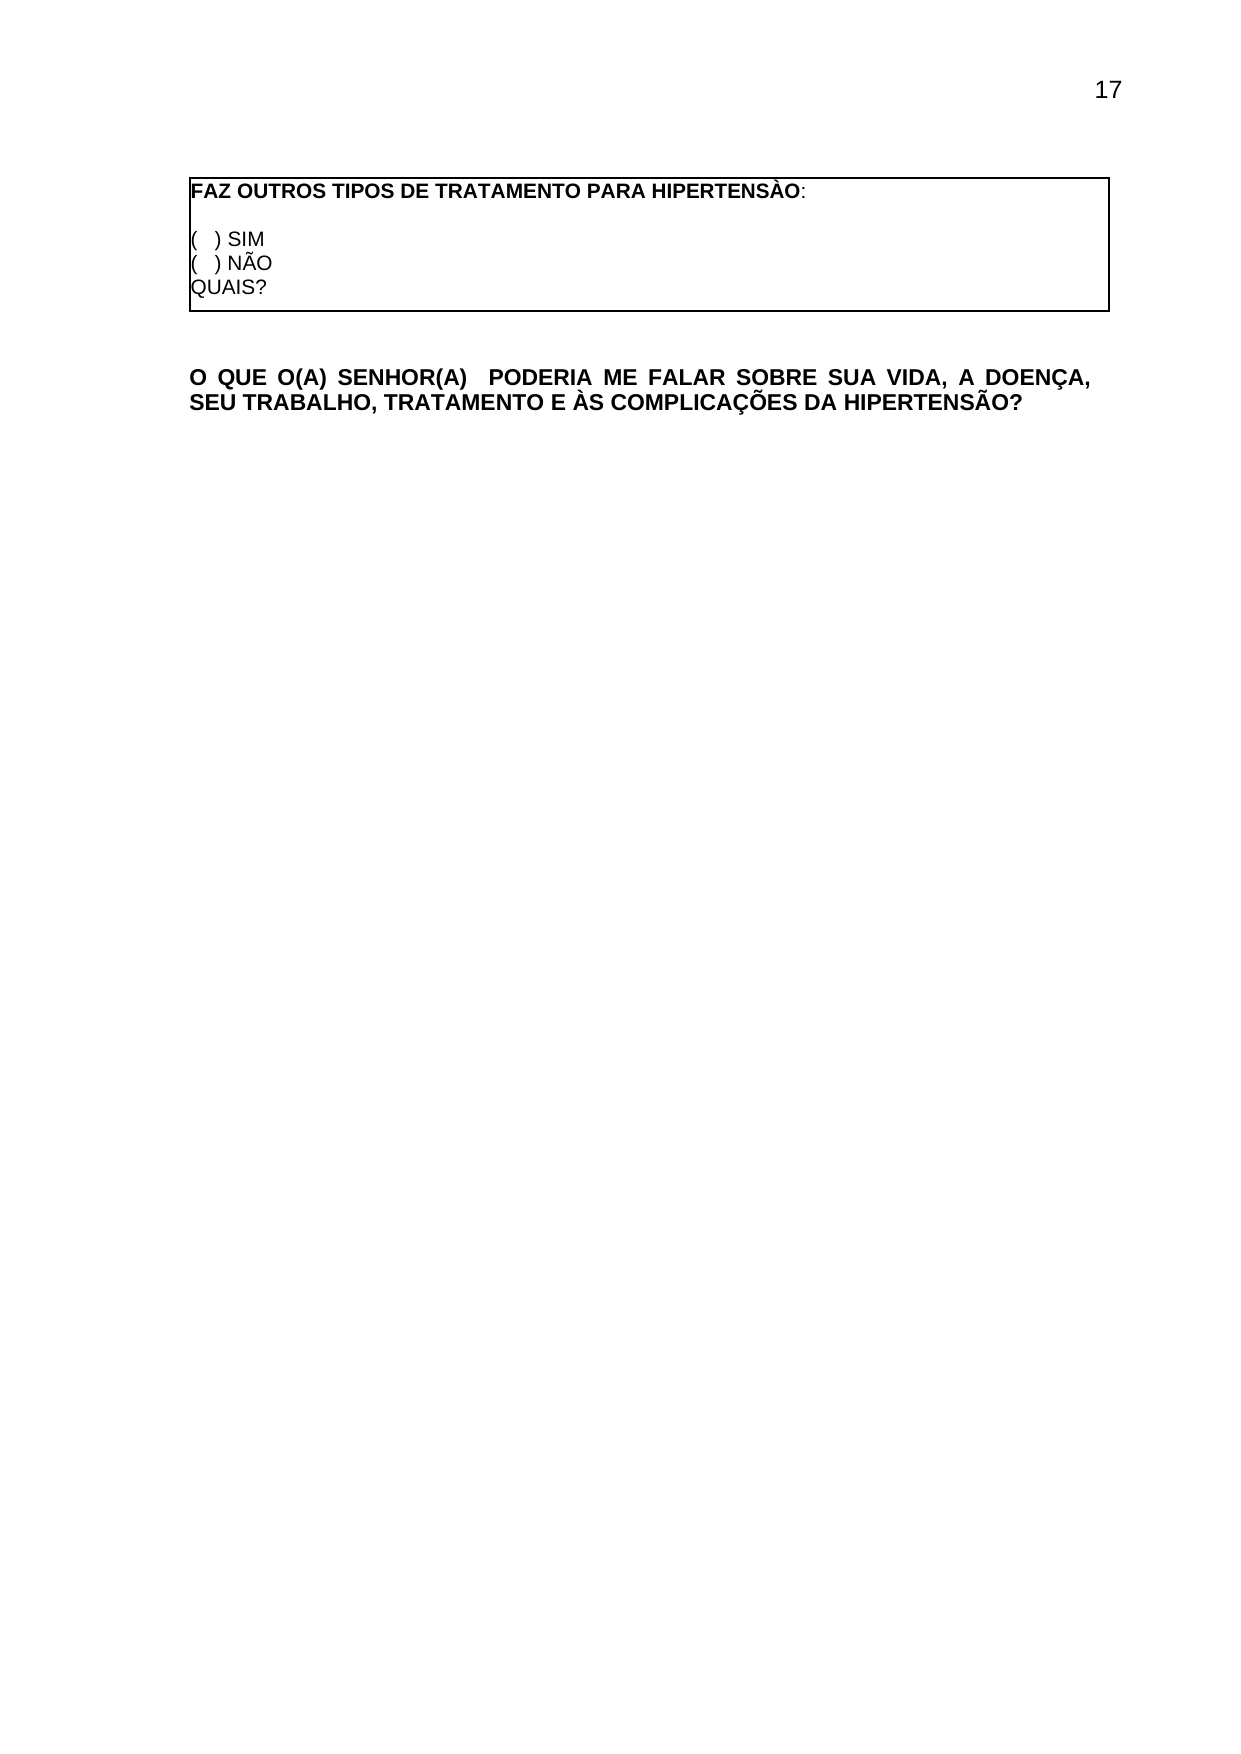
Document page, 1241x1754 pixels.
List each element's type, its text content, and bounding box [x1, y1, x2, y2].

text O QUE O(A) SENHOR(A) PODERIA ME FALAR SOBRE SUA VIDA, A DOENÇA, SEU TRABALHO, TRATAMENTO E ÀS COMPLICAÇÕES DA HIPERTENSÃO? [189, 365, 1092, 415]
table_cell FAZ OUTROS TIPOS DE TRATAMENTO PARA HIPERTENSÀO: ( ) SIM ( ) NÃO QUAIS? [191, 179, 1108, 310]
